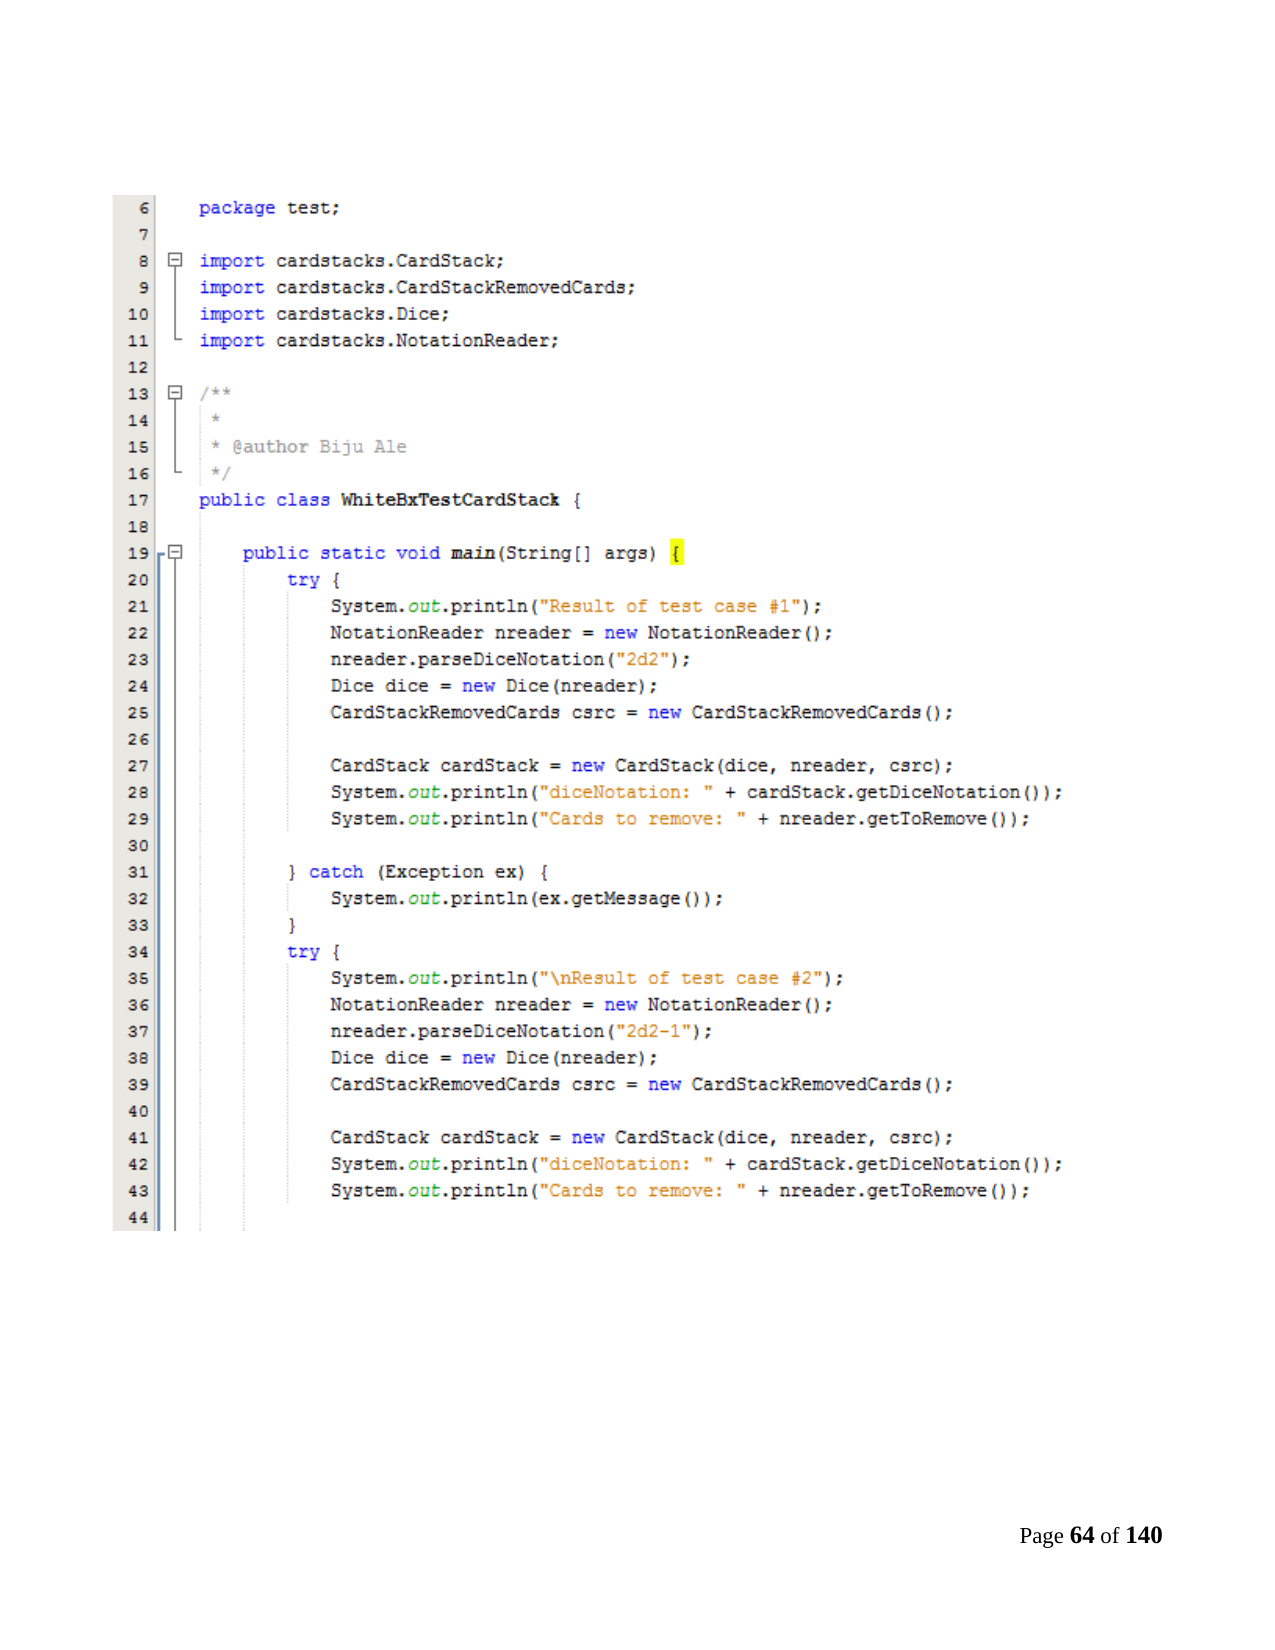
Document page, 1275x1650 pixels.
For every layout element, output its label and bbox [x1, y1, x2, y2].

picture [112, 195, 1077, 1231]
